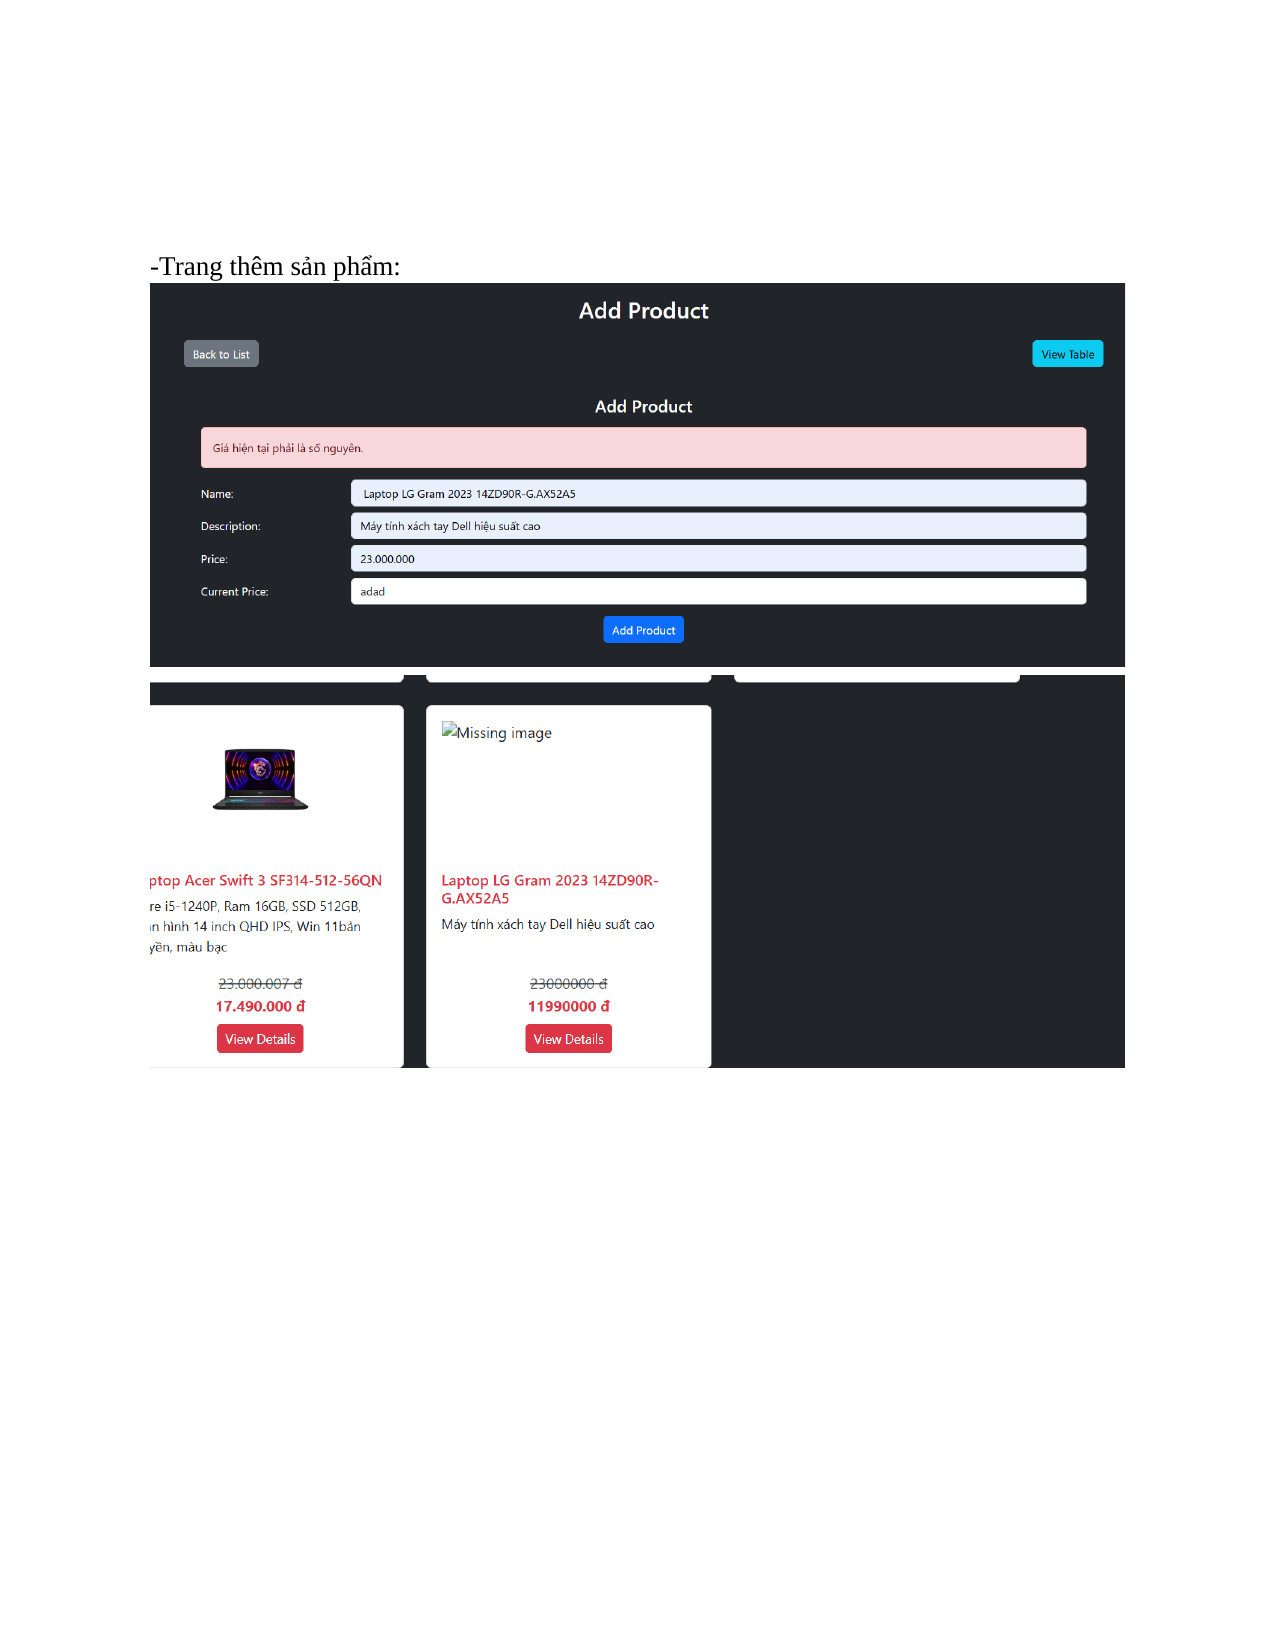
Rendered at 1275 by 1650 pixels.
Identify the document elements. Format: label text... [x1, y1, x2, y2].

picture [150, 675, 1125, 1068]
picture [150, 283, 1125, 667]
text -Trang thêm sản phẩm: [150, 250, 1125, 283]
